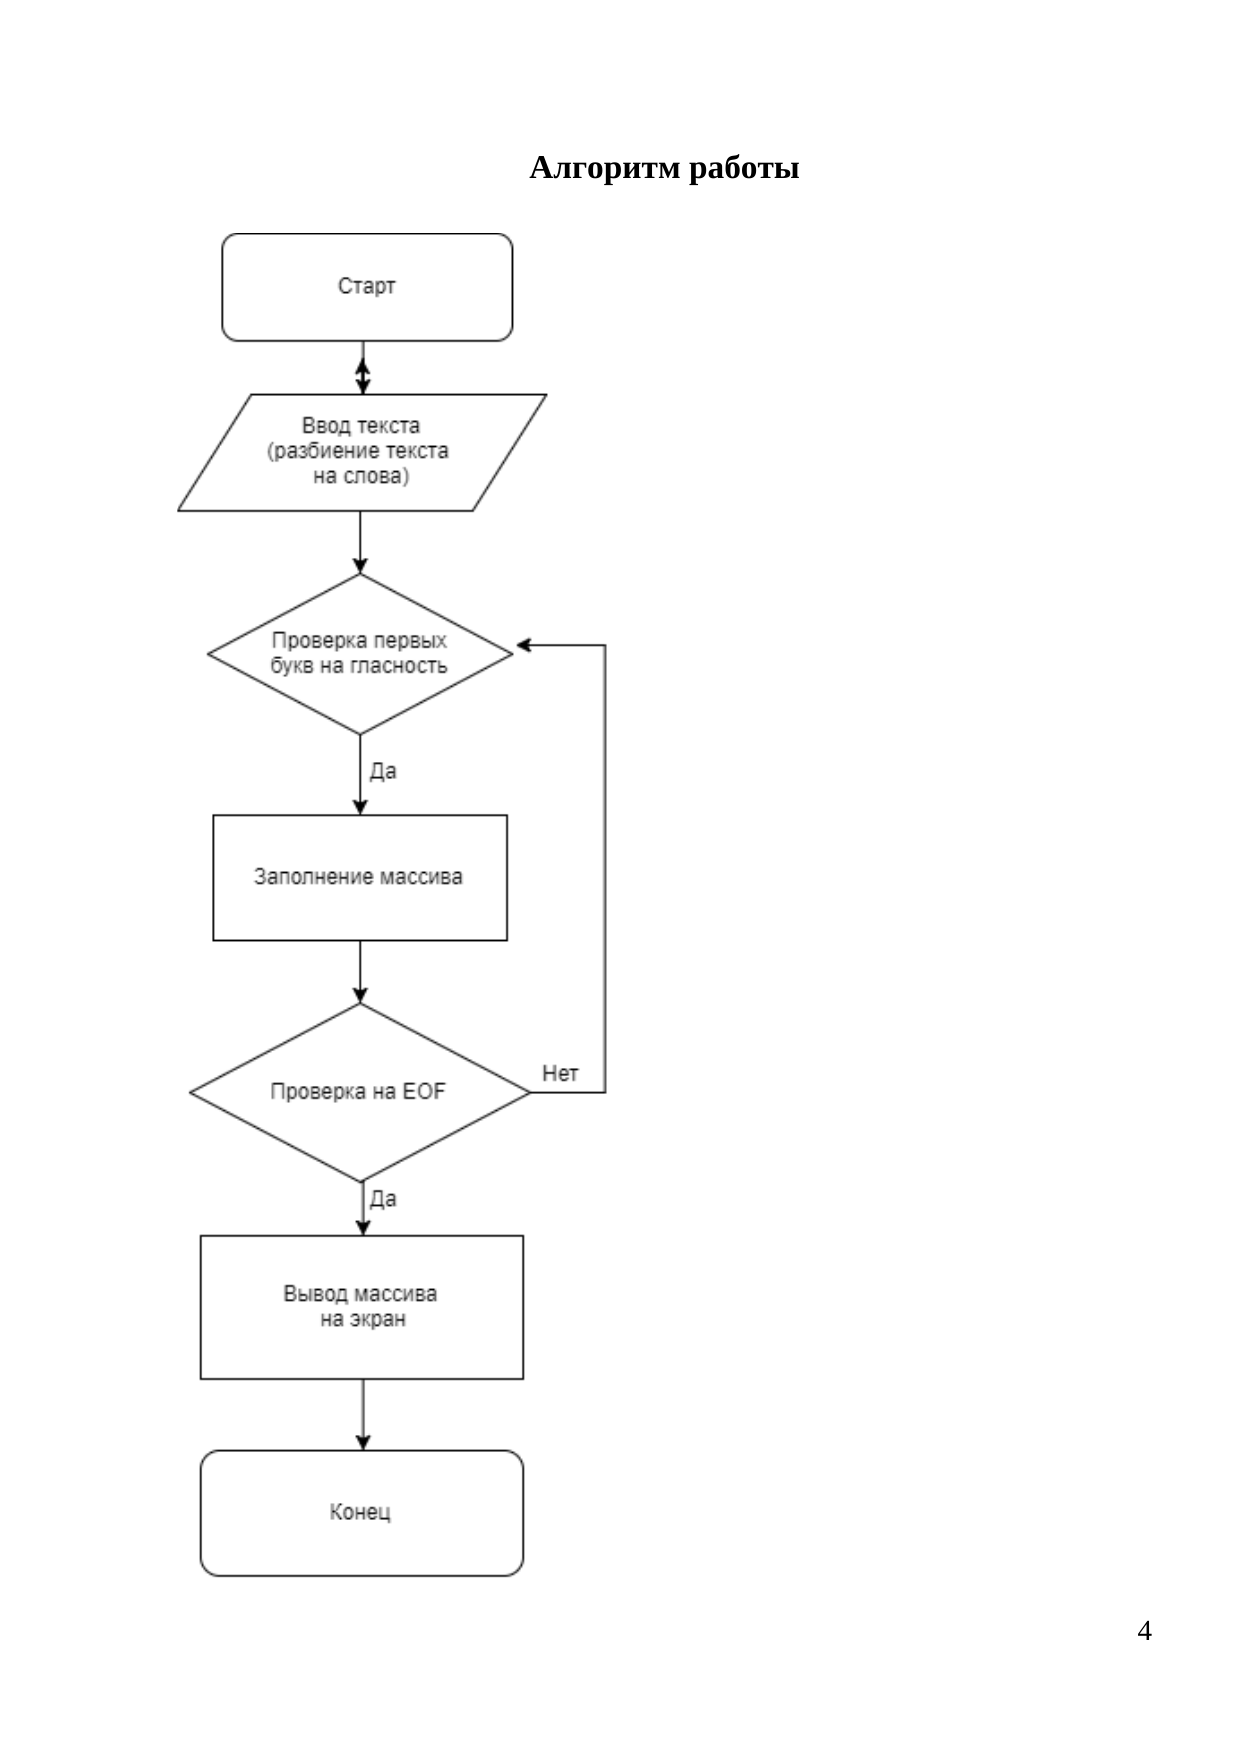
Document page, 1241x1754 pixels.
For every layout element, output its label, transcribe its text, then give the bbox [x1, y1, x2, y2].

text Алгоритм работы [177, 147, 1152, 186]
picture [177, 233, 623, 1579]
